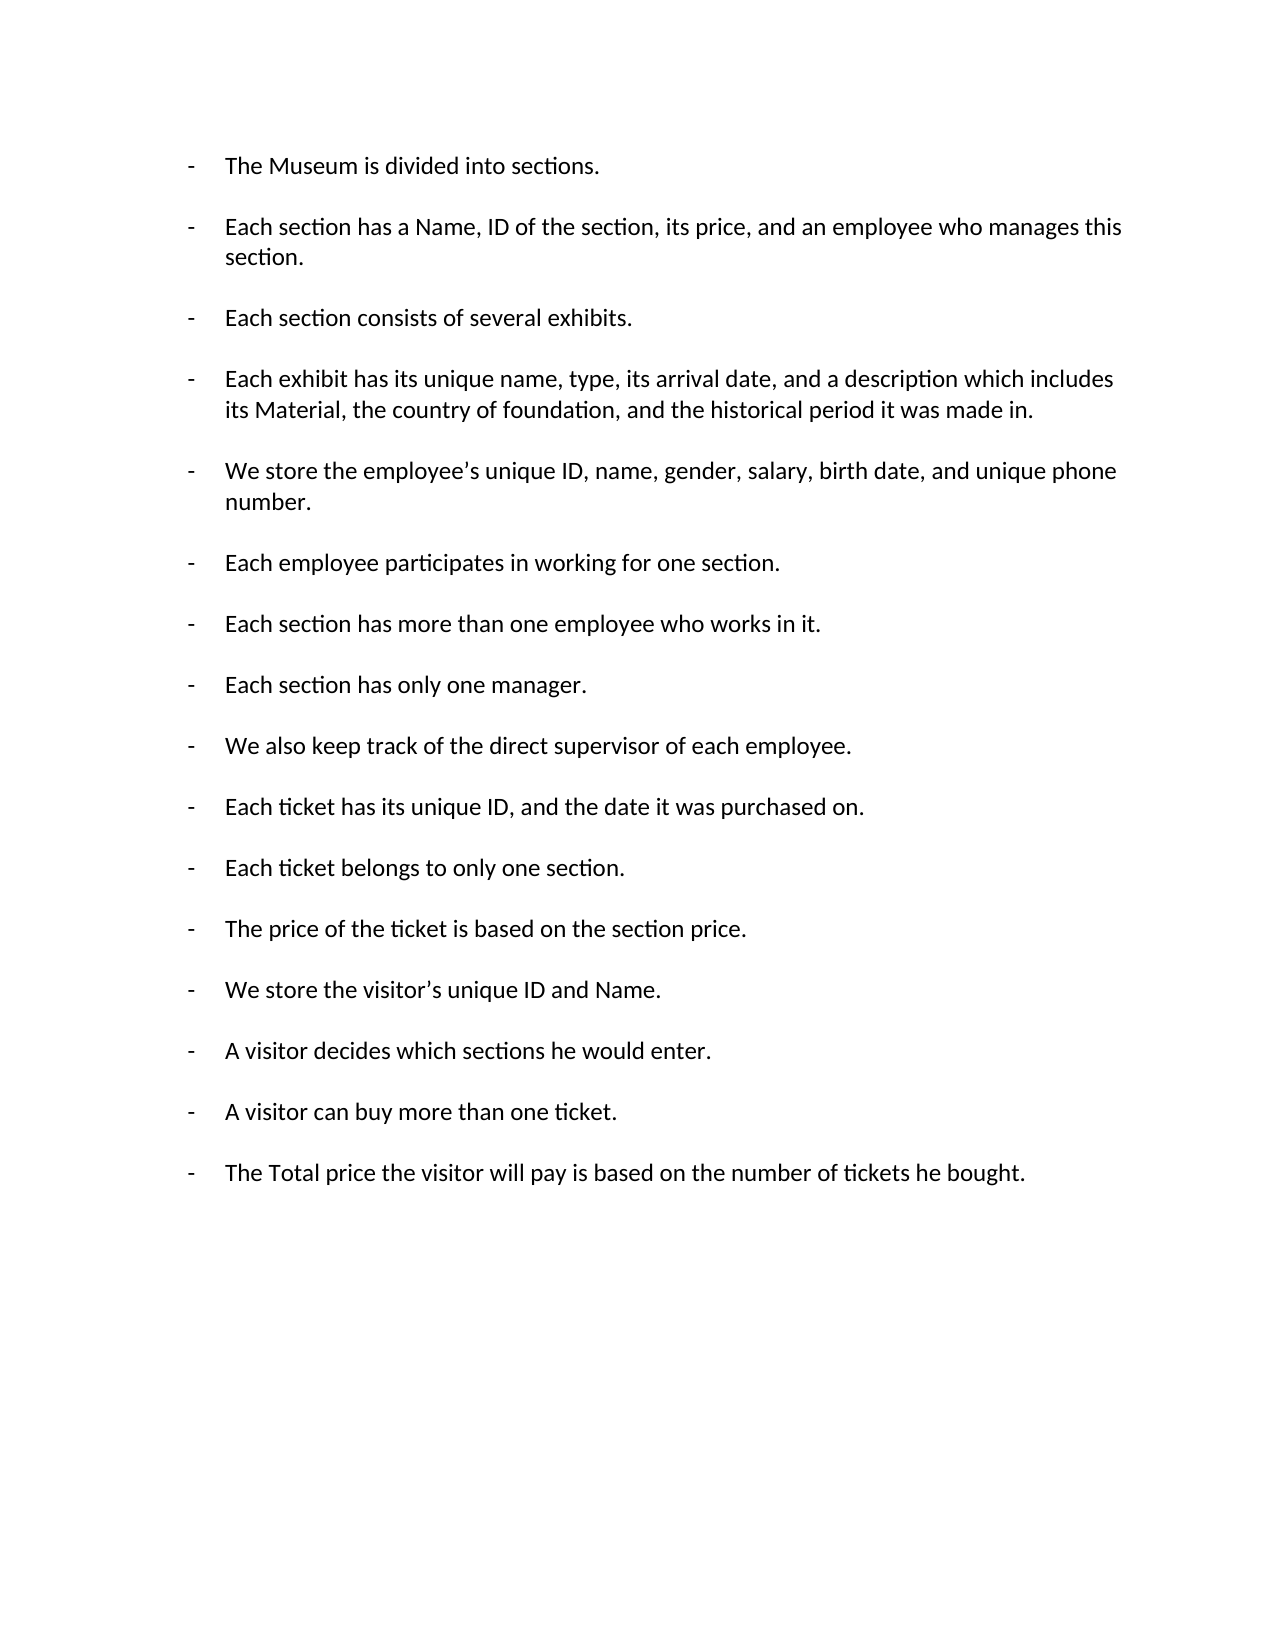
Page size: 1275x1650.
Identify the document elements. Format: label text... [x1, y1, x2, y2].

list The Museum is divided into sections. [187, 150, 1125, 181]
list We also keep track of the direct supervisor of each employee. [187, 730, 1125, 760]
list We store the visitor’s unique ID and Name. [187, 974, 1125, 1004]
list Each section consists of several exhibits. [187, 303, 1125, 333]
list A visitor decides which sections he would enter. [187, 1035, 1125, 1066]
list A visitor can buy more than one ticket. [187, 1096, 1125, 1127]
list Each ticket belongs to only one section. [187, 852, 1125, 882]
list Each section has only one manager. [187, 669, 1125, 699]
list Each employee participates in working for one section. [187, 547, 1125, 577]
list Each exhibit has its unique name, type, its arrival date, and a description which includes its Material, the country of foundation, and the historical period it was made in. [187, 364, 1125, 425]
list The price of the ticket is based on the section price. [187, 913, 1125, 943]
list The Total price the visitor will pay is based on the number of tickets he bought. [187, 1157, 1125, 1188]
list Each section has more than one employee who works in it. [187, 608, 1125, 638]
list We store the employee’s unique ID, name, gender, salary, birth date, and unique phone number. [187, 455, 1125, 516]
list Each ticket has its unique ID, and the date it was purchased on. [187, 791, 1125, 821]
list Each section has a Name, ID of the section, its price, and an employee who manages this section. [187, 211, 1125, 272]
